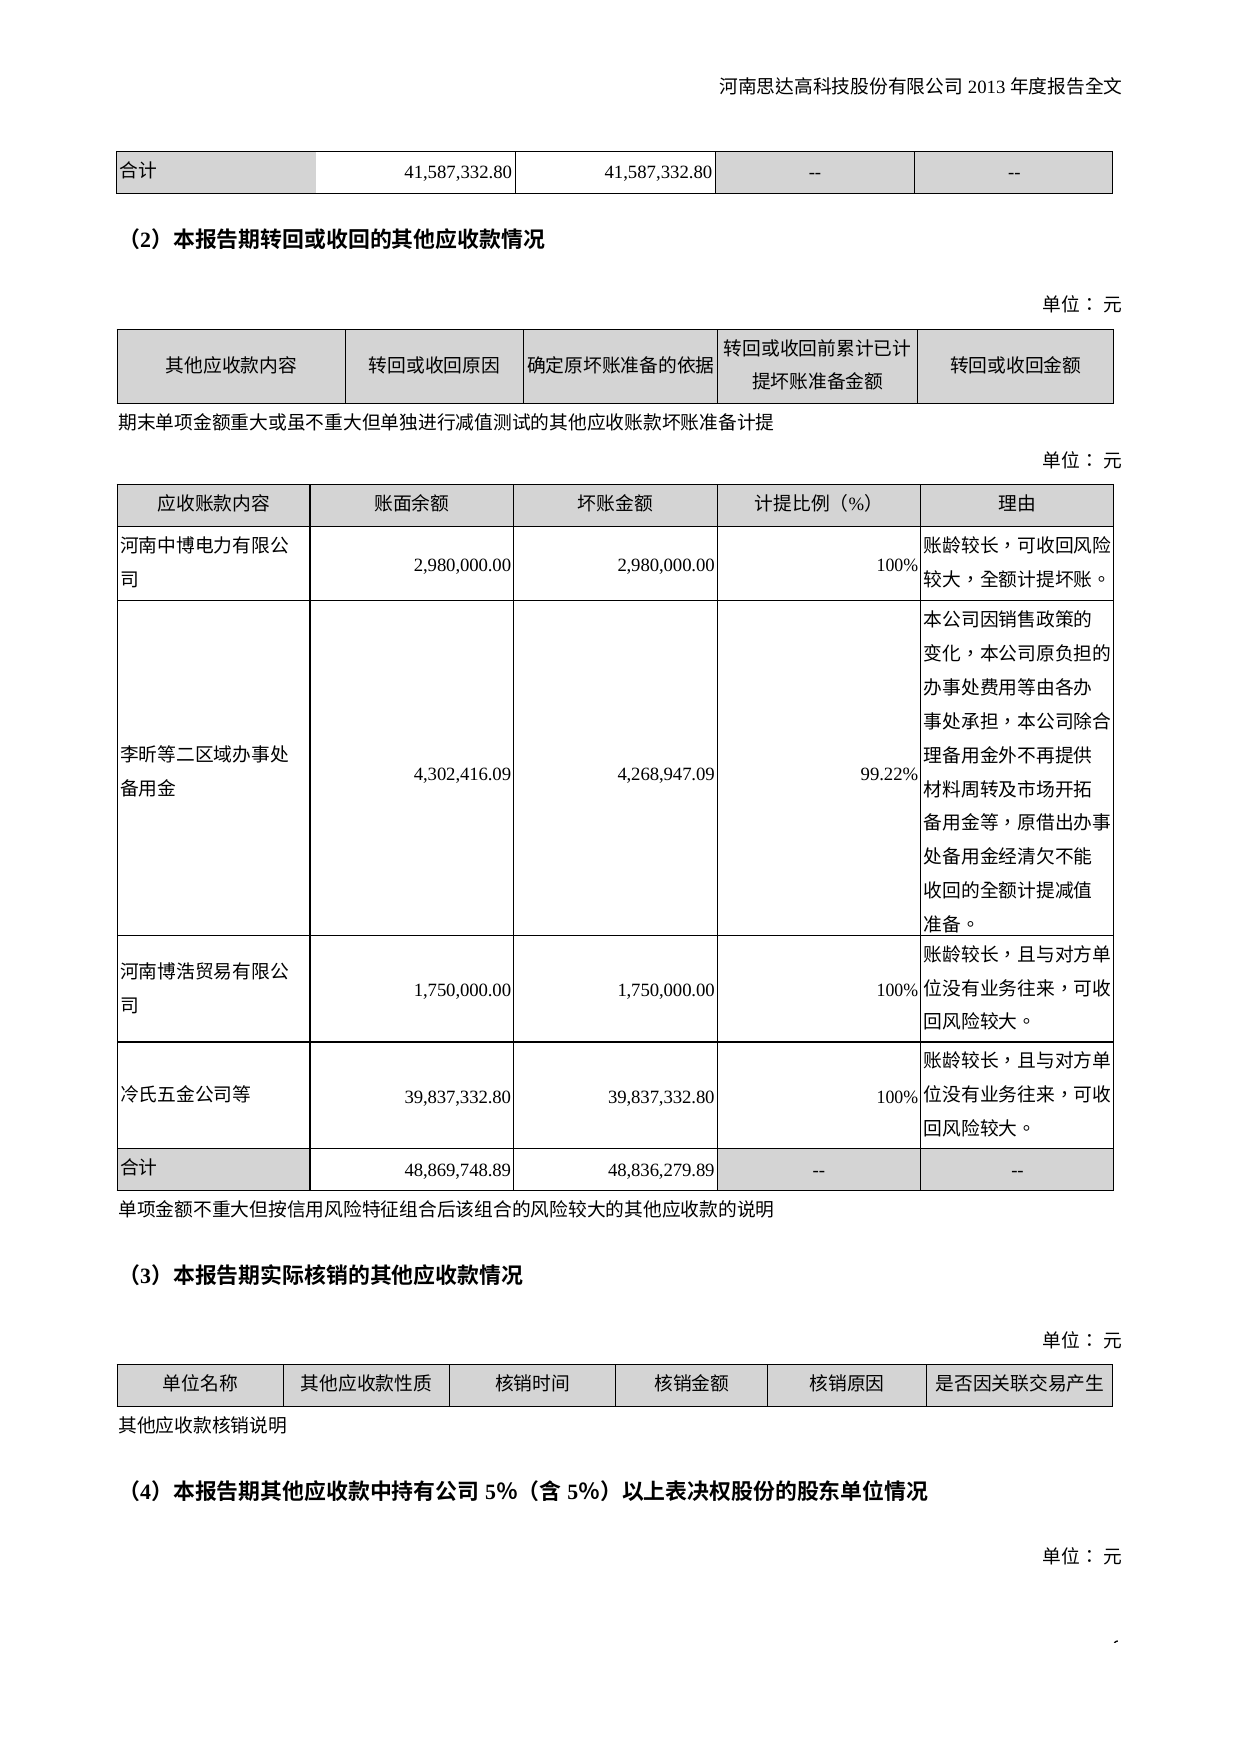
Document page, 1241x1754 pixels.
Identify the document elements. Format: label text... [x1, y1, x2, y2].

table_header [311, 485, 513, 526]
subtitle （2）本报告期转回或收回的其他应收款情况 [118, 224, 1138, 254]
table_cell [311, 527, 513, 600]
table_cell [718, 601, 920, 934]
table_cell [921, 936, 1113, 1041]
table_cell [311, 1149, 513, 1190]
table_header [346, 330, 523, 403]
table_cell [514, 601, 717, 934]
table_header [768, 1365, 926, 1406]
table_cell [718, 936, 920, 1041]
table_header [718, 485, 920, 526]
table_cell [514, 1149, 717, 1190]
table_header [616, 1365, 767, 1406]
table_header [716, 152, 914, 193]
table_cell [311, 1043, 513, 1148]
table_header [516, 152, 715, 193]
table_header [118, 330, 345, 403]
subtitle （3）本报告期实际核销的其他应收款情况 [118, 1260, 1138, 1290]
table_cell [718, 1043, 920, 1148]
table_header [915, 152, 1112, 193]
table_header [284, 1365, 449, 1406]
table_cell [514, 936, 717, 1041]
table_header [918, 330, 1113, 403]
text 期末单项金额重大或虽不重大但单独进行减值测试的其他应收账款坏账准备计提 [118, 409, 1138, 435]
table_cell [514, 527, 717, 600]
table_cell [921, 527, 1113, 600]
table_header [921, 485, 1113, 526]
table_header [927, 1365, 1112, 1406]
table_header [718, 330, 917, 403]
text 单位： 元 [102, 1543, 1122, 1569]
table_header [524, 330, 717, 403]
text 单项金额不重大但按信用风险特征组合后该组合的风险较大的其他应收款的说明 [118, 1197, 1138, 1222]
subtitle （4）本报告期其他应收款中持有公司 5％（含 5％）以上表决权股份的股东单位情况 [118, 1476, 1138, 1506]
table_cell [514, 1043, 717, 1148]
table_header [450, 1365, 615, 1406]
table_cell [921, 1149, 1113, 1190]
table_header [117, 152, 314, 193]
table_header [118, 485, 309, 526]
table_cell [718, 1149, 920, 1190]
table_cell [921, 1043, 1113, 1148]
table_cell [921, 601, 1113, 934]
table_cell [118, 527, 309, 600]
text 其他应收款核销说明 [118, 1412, 1138, 1438]
text 单位： 元 [102, 1327, 1122, 1353]
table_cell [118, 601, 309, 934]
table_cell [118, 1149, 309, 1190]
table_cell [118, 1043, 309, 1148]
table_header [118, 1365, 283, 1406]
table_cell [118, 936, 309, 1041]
text 单位： 元 [102, 292, 1122, 317]
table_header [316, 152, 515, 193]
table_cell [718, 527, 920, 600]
text 单位： 元 [102, 447, 1122, 473]
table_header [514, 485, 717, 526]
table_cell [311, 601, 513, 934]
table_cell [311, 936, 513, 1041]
